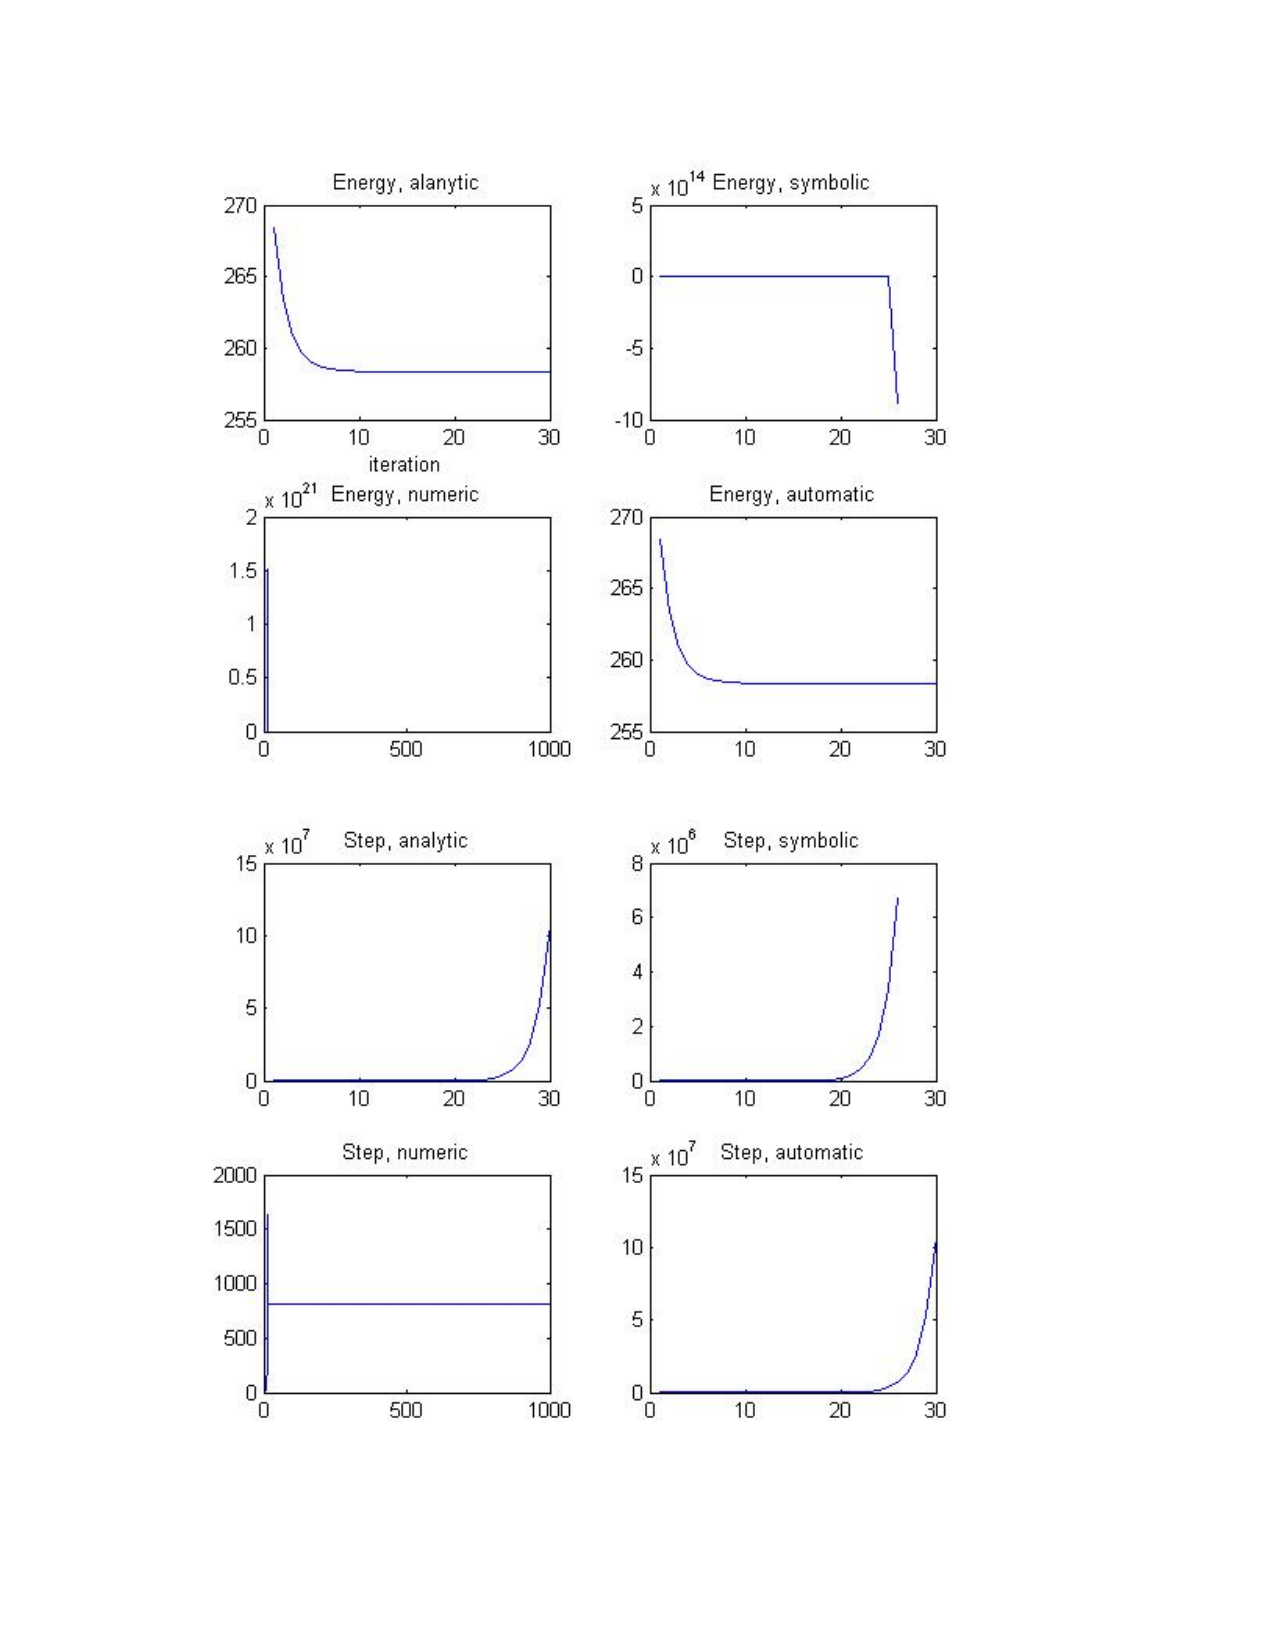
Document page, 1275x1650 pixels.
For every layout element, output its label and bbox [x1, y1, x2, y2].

picture [150, 150, 1027, 1465]
